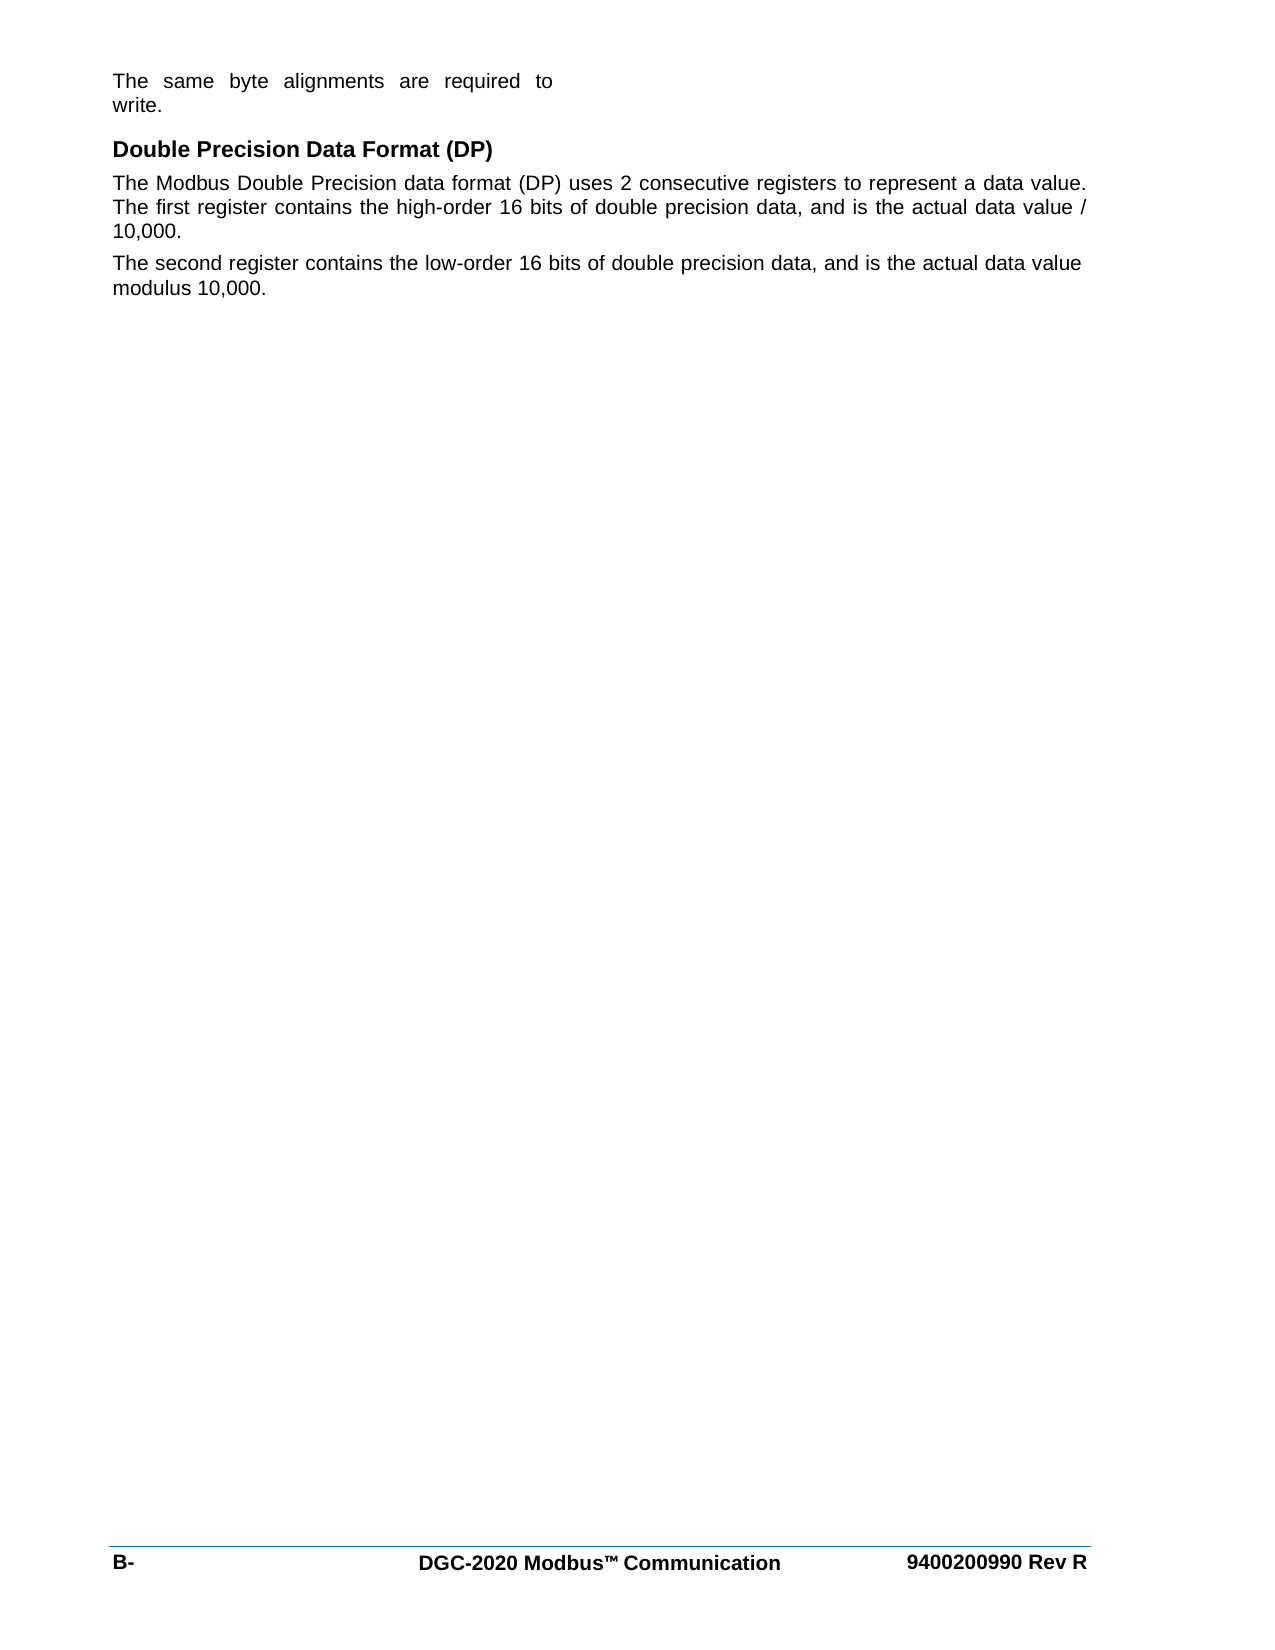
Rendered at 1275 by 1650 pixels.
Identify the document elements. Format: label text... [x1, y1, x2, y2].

text The second register contains the low-order 16 bits of double precision data, and is the actual data value modulus 10,000. [112, 251, 1102, 299]
subtitle Double Precision Data Format (DP) [112, 136, 493, 163]
text The Modbus Double Precision data format (DP) uses 2 consecutive registers to represent a data value. The first register contains the high-order 16 bits of double precision data, and is the actual data value / 10,000. [112, 171, 1087, 243]
text The same byte alignments are required to write. [112, 69, 553, 117]
